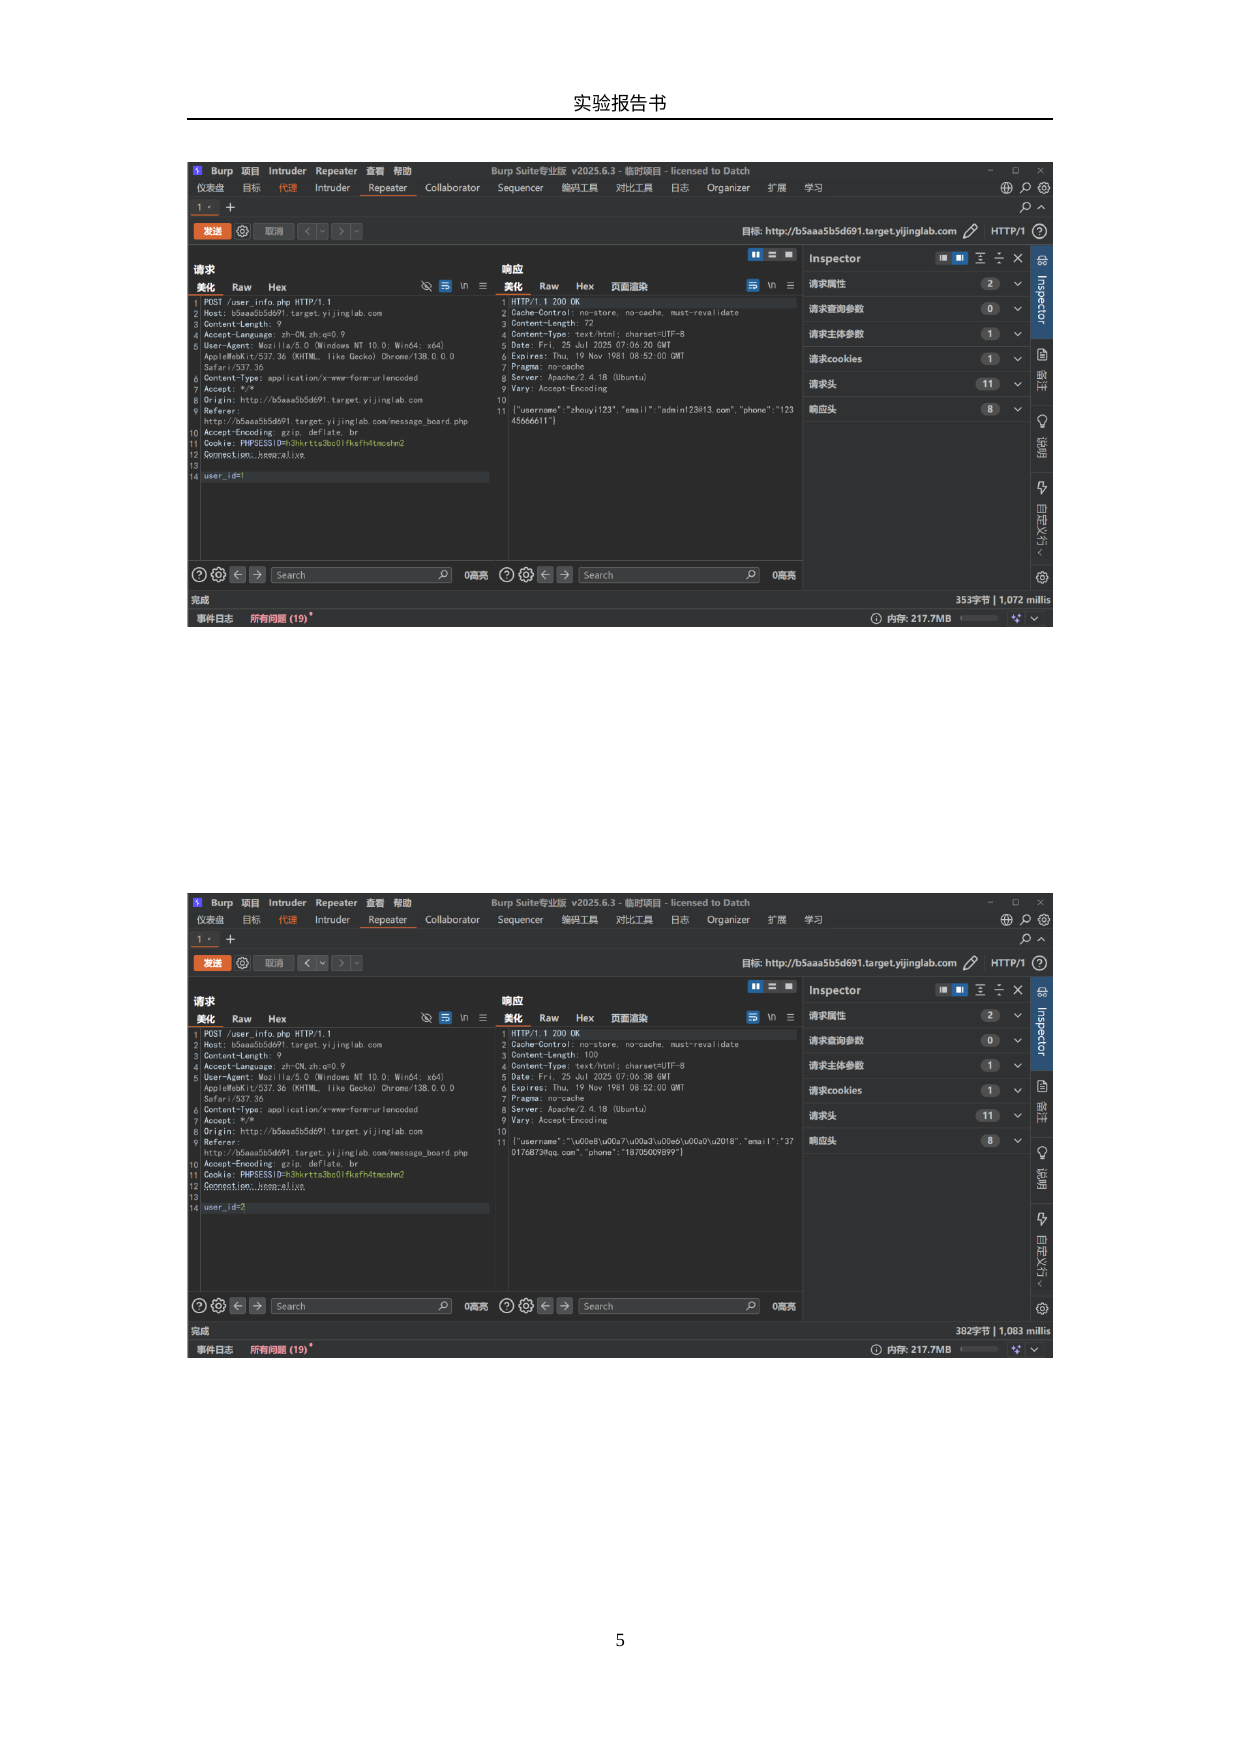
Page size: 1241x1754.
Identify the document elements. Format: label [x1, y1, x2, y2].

picture [187, 162, 1053, 627]
picture [187, 893, 1053, 1358]
